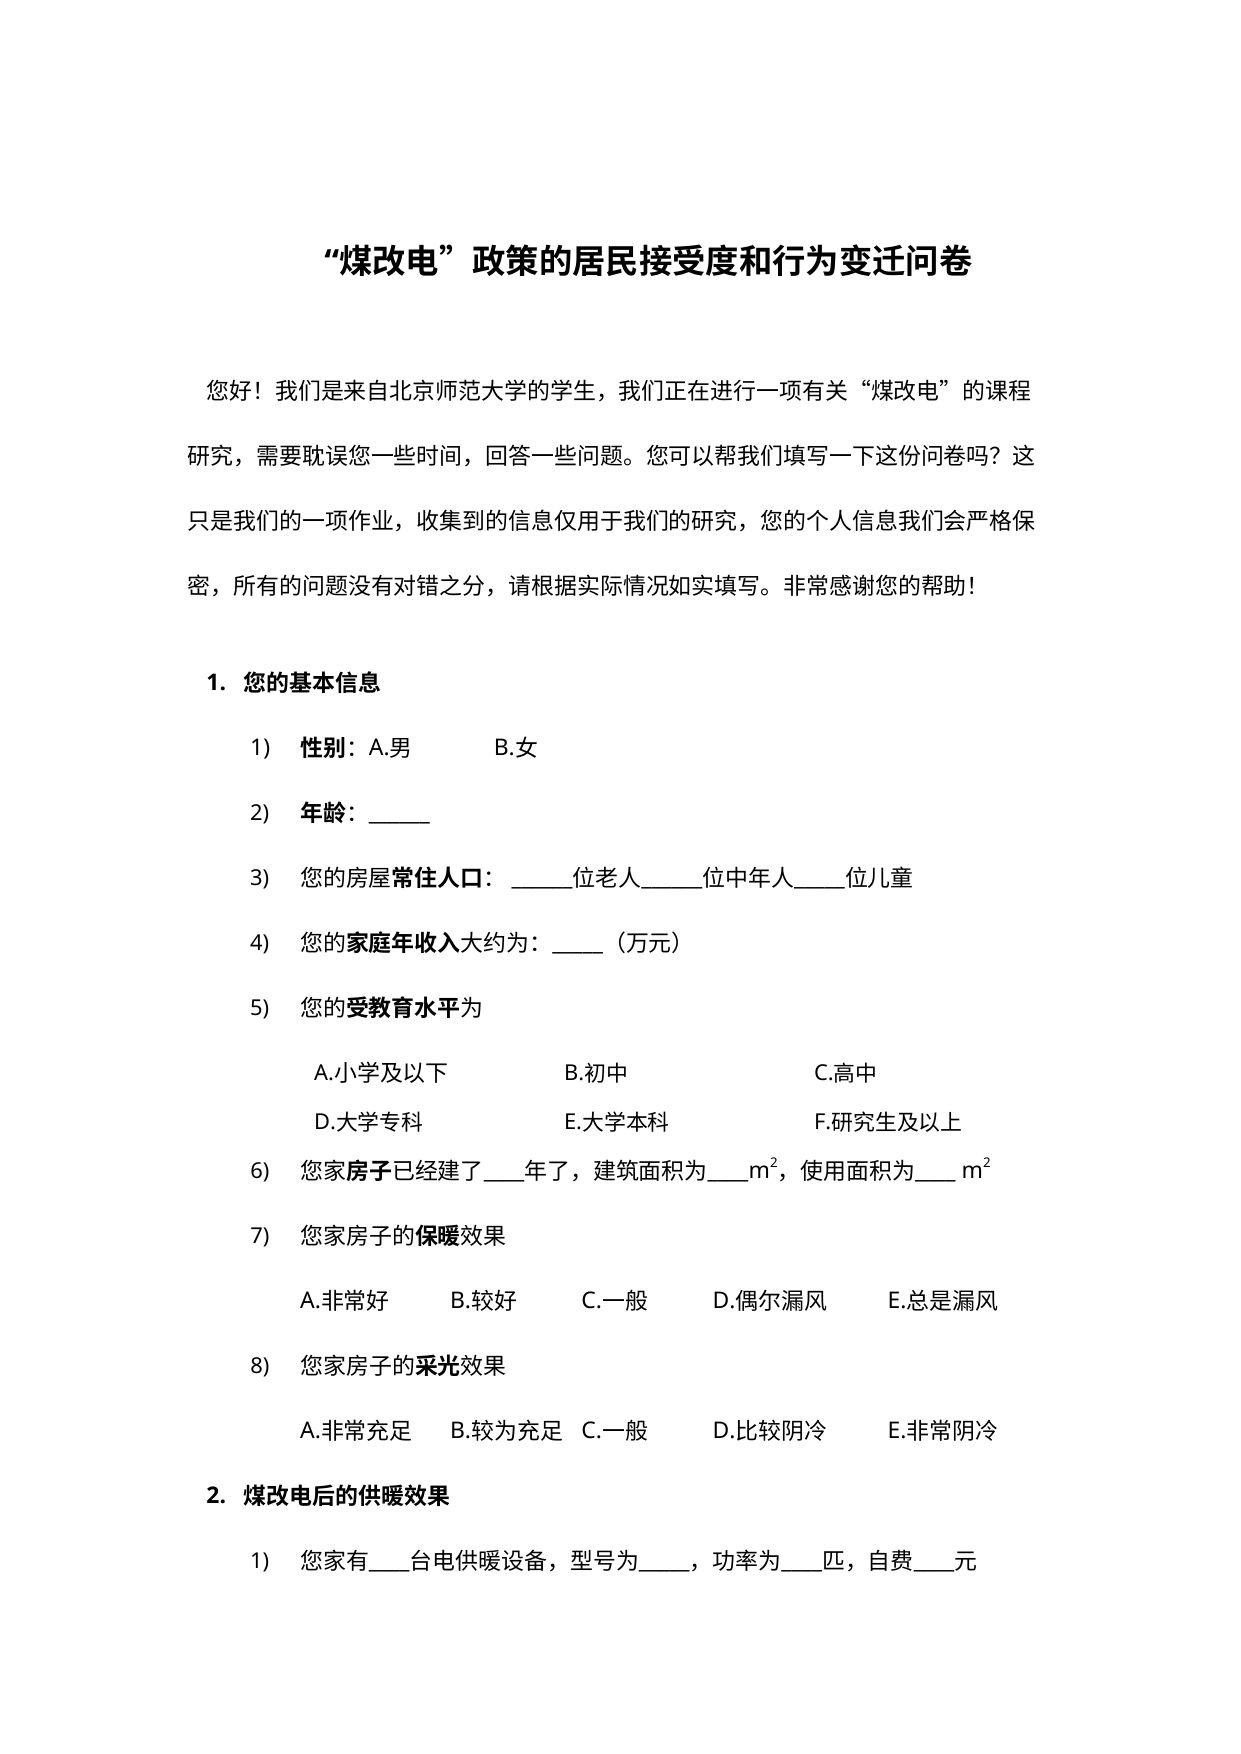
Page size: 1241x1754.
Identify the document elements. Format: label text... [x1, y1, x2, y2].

table_header B.初中 [553, 1040, 803, 1104]
list 煤改电后的供暖效果 [206, 1462, 1053, 1527]
list 您家房子已经建了____年了，建筑面积为____m2，使用面积为____ m2 [250, 1137, 1053, 1202]
text A.非常充足 B.较为充足 C.一般 D.比较阴冷 E.非常阴冷 [275, 1397, 1053, 1462]
list 您家房子的保暖效果 [250, 1202, 1053, 1267]
list 您家有____台电供暖设备，型号为_____，功率为____匹，自费____元 [250, 1527, 1053, 1592]
table_header A.小学及以下 [303, 1040, 553, 1104]
list 您家房子的采光效果 [250, 1332, 1053, 1397]
list 您的家庭年收入大约为：_____（万元） [250, 909, 1053, 974]
list 您的基本信息 [206, 649, 1053, 714]
table_cell F.研究生及以上 [803, 1105, 1053, 1137]
text “煤改电”政策的居民接受度和行为变迁问卷 [244, 227, 1053, 292]
list 您的房屋常住人口： ______位老人______位中年人_____位儿童 [250, 844, 1053, 909]
list 您的受教育水平为 [250, 974, 1053, 1039]
list 年龄：______ [250, 779, 1053, 844]
table_cell D.大学专科 [303, 1105, 553, 1137]
list 性别：A.男 B.女 [250, 714, 1053, 779]
text 您好！我们是来自北京师范大学的学生，我们正在进行一项有关“煤改电”的课程研究，需要耽误您一些时间，回答一些问题。您可以帮我们填写一下这份问卷吗？这只是我们的一项作业，收集到的信息仅用于我们的研究，您的个人信息我们会严格保密，所有的问题没有对错之分，请根据实际情况如实填写。非常感谢您的帮助！ [187, 357, 1053, 617]
text A.非常好 B.较好 C.一般 D.偶尔漏风 E.总是漏风 [275, 1267, 1053, 1332]
table_cell E.大学本科 [553, 1105, 803, 1137]
table_header C.高中 [803, 1040, 1053, 1104]
